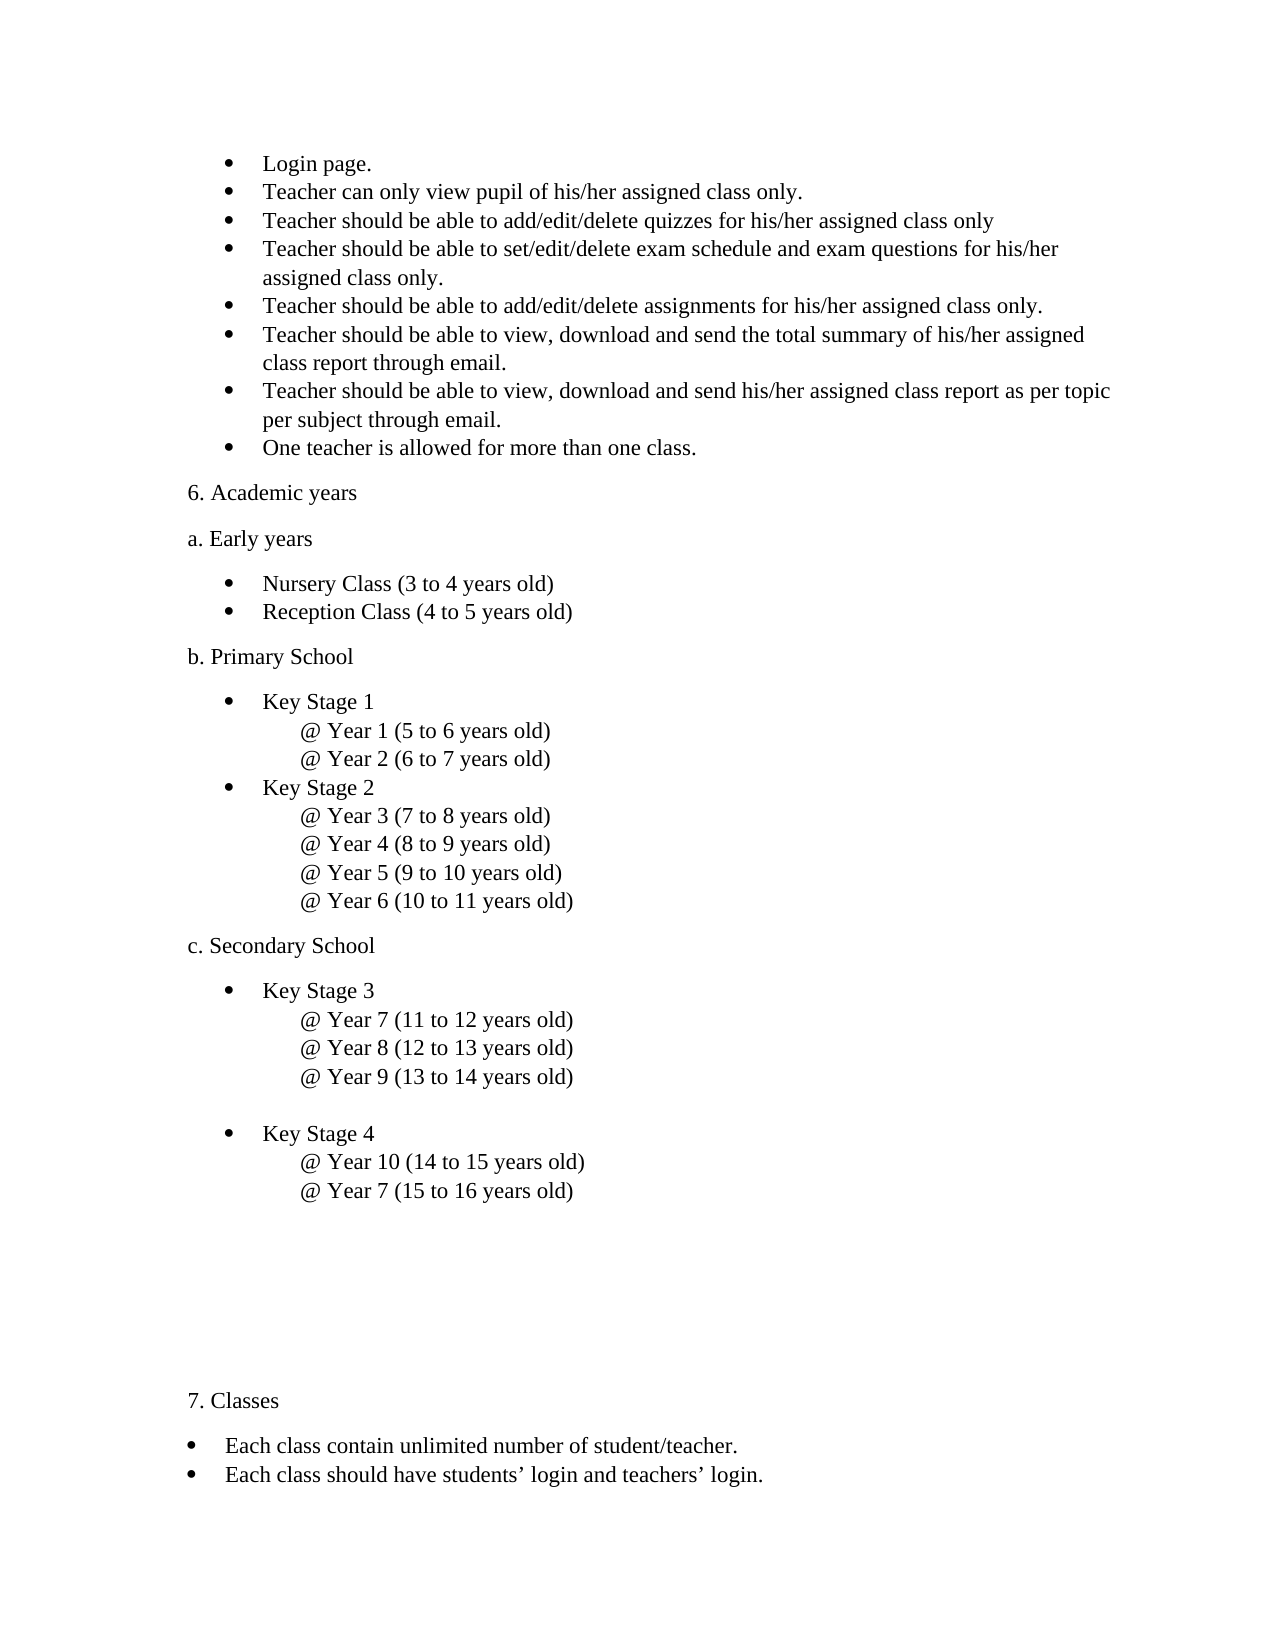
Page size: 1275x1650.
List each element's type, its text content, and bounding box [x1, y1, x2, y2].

list @ Year 2 (6 to 7 years old) [300, 745, 1125, 772]
text b. Primary School [187, 643, 1125, 669]
list @ Year 6 (10 to 11 years old) [300, 887, 1125, 914]
list @ Year 1 (5 to 6 years old) [300, 717, 1125, 743]
list @ Year 8 (12 to 13 years old) [300, 1034, 1125, 1061]
list Teacher should be able to add/edit/delete assignments for his/her assigned class only. [225, 292, 1125, 318]
list Nursery Class (3 to 4 years old) [225, 570, 1125, 596]
text 6. Academic years [187, 479, 1125, 506]
text a. Early years [187, 524, 1125, 551]
list Key Stage 1 [225, 688, 1125, 715]
list Key Stage 2 [225, 774, 1125, 800]
list Teacher should be able to add/edit/delete quizzes for his/her assigned class only [225, 207, 1125, 233]
list @ Year 7 (11 to 12 years old) [300, 1006, 1125, 1032]
list Key Stage 3 [225, 978, 1125, 1004]
list Reception Class (4 to 5 years old) [225, 598, 1125, 624]
list Login page. [225, 150, 1125, 176]
list Each class contain unlimited number of student/teacher. [187, 1432, 1125, 1459]
list Teacher can only view pupil of his/her assigned class only. [225, 178, 1125, 205]
list Key Stage 4 [225, 1120, 1125, 1146]
list @ Year 10 (14 to 15 years old) [300, 1148, 1125, 1174]
list @ Year 4 (8 to 9 years old) [300, 831, 1125, 857]
list @ Year 3 (7 to 8 years old) [300, 802, 1125, 828]
list @ Year 9 (13 to 14 years old) [300, 1063, 1125, 1089]
list Each class should have students’ login and teachers’ login. [187, 1461, 1125, 1487]
text 7. Classes [187, 1387, 1125, 1414]
list Teacher should be able to set/edit/delete exam schedule and exam questions for his/her assigned class only. [225, 235, 1125, 290]
text c. Secondary School [187, 932, 1125, 959]
list Teacher should be able to view, download and send his/her assigned class report as per topic per subject through email. [225, 377, 1125, 432]
list @ Year 7 (15 to 16 years old) [300, 1177, 1125, 1203]
list @ Year 5 (9 to 10 years old) [300, 859, 1125, 885]
list Teacher should be able to view, download and send the total summary of his/her assigned class report through email. [225, 321, 1125, 375]
list One teacher is allowed for more than one class. [225, 434, 1125, 461]
